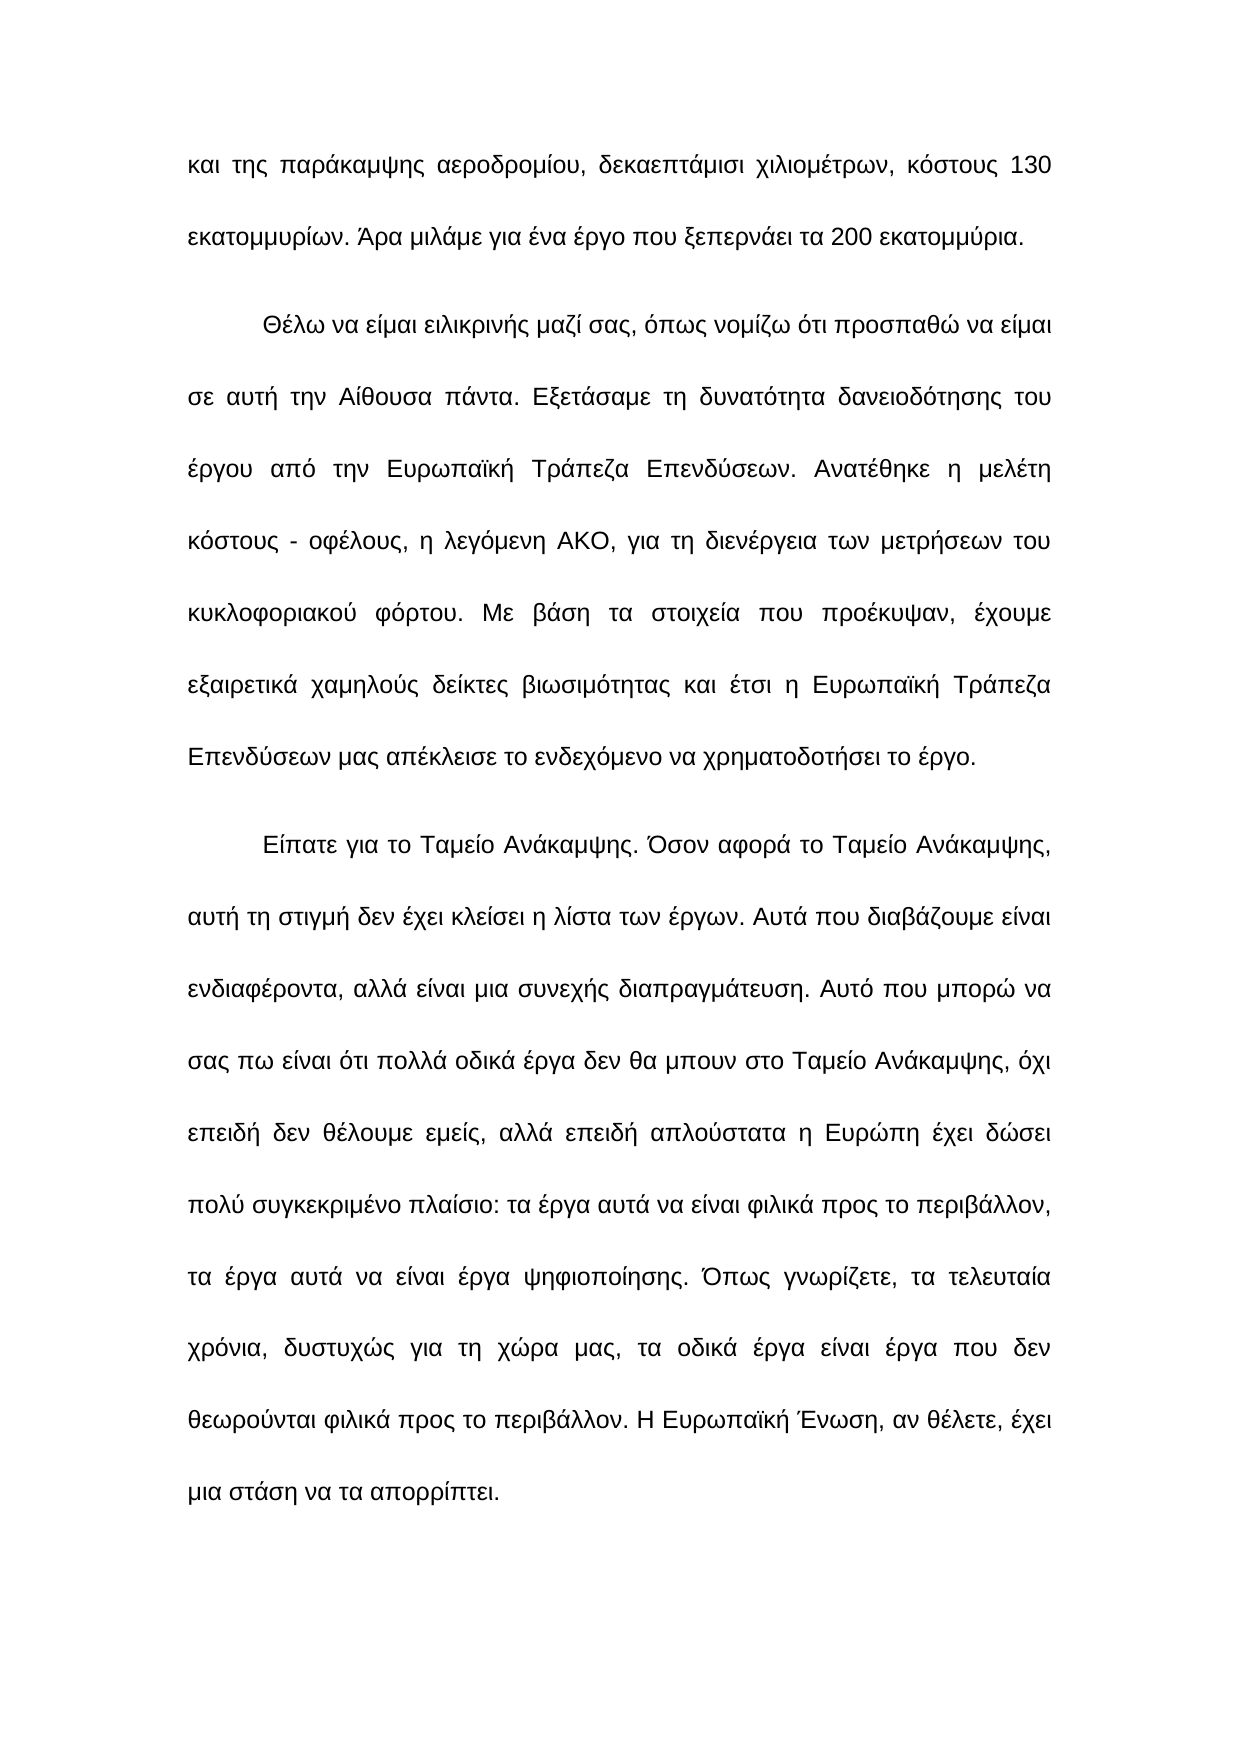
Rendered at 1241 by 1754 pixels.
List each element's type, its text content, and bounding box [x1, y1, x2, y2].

text Είπατε για το Ταμείο Ανάκαμψης. Όσον αφορά το Ταμείο Ανάκαμψης, αυτή τη στιγμή δεν έχει κλείσει η λίστα των έργων. Αυτά που διαβάζουμε είναι ενδιαφέροντα, αλλά είναι μια συνεχής διαπραγμάτευση. Αυτό που μπορώ να σας πω είναι ότι πολλά οδικά έργα δεν θα μπουν στο Ταμείο Ανάκαμψης, όχι επειδή δεν θέλουμε εμείς, αλλά επειδή απλούστατα η Ευρώπη έχει δώσει πολύ συγκεκριμένο πλαίσιο: τα έργα αυτά να είναι φιλικά προς το περιβάλλον, τα έργα αυτά να είναι έργα ψηφιοποίησης. Όπως γνωρίζετε, τα τελευταία χρόνια, δυστυχώς για τη χώρα μας, τα οδικά έργα είναι έργα που δεν θεωρούνται φιλικά προς το περιβάλλον. Η Ευρωπαϊκή Ένωση, αν θέλετε, έχει μια στάση να τα απορρίπτει. [187, 830, 1053, 1506]
text Θέλω να είμαι ειλικρινής μαζί σας, όπως νομίζω ότι προσπαθώ να είμαι σε αυτή την Αίθουσα πάντα. Εξετάσαμε τη δυνατότητα δανειοδότησης του έργου από την Ευρωπαϊκή Τράπεζα Επενδύσεων. Ανατέθηκε η μελέτη κόστους - οφέλους, η λεγόμενη ΑΚΟ, για τη διενέργεια των μετρήσεων του κυκλοφοριακού φόρτου. Με βάση τα στοιχεία που προέκυψαν, έχουμε εξαιρετικά χαμηλούς δείκτες βιωσιμότητας και έτσι η Ευρωπαϊκή Τράπεζα Επενδύσεων μας απέκλεισε το ενδεχόμενο να χρηματοδοτήσει το έργο. [187, 310, 1053, 770]
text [187, 150, 1053, 251]
